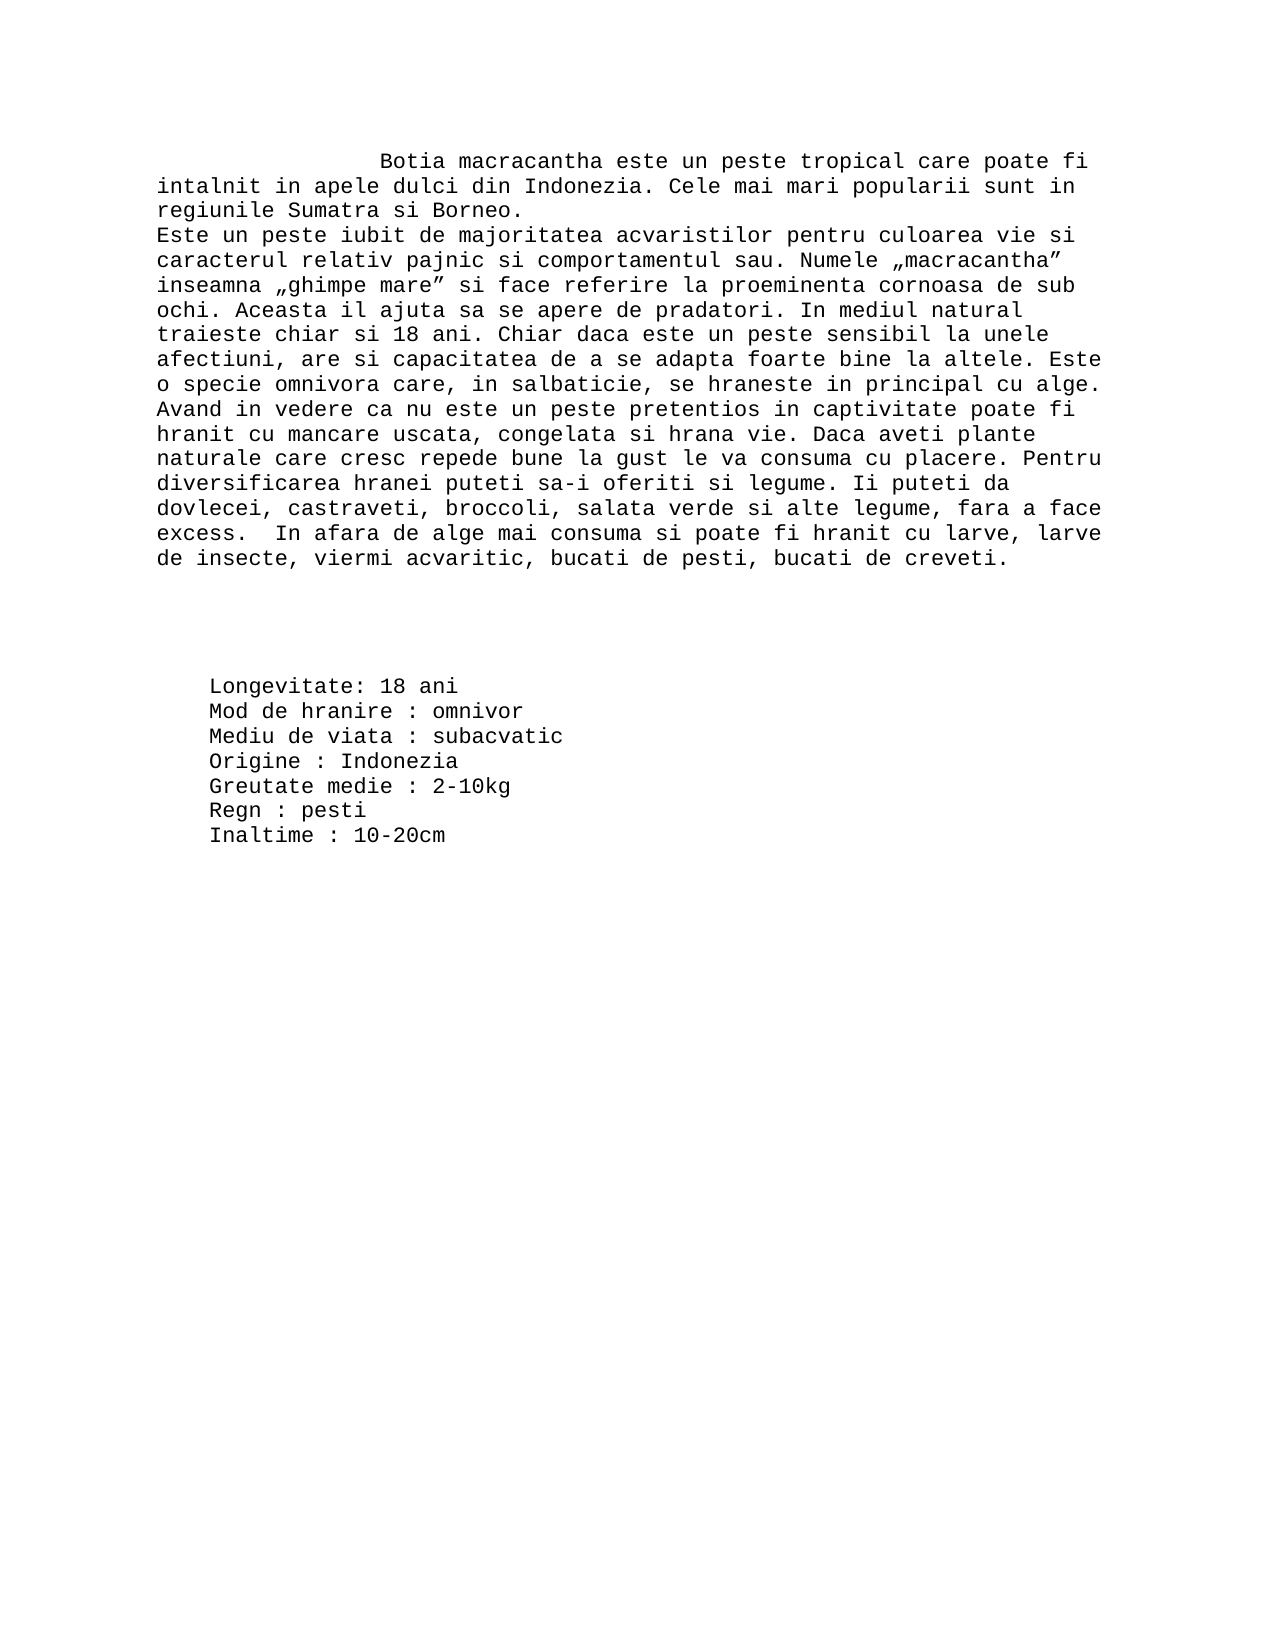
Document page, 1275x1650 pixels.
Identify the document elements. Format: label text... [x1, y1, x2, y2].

text Este un peste iubit de majoritatea acvaristilor pentru culoarea vie si caracterul relativ pajnic si comportamentul sau. Numele „macracantha” inseamna „ghimpe mare” si face referire la proeminenta cornoasa de sub ochi. Aceasta il ajuta sa se apere de pradatori. In mediul natural traieste chiar si 18 ani. Chiar daca este un peste sensibil la unele afectiuni, are si capacitatea de a se adapta foarte bine la altele. Este o specie omnivora care, in salbaticie, se hraneste in principal cu alge. Avand in vedere ca nu este un peste pretentios in captivitate poate fi hranit cu mancare uscata, congelata si hrana vie. Daca aveti plante naturale care cresc repede bune la gust le va consuma cu placere. Pentru diversificarea hranei puteti sa-i oferiti si legume. Ii puteti da dovlecei, castraveti, broccoli, salata verde si alte legume, fara a face excess. In afara de alge mai consuma si poate fi hranit cu larve, larve de insecte, viermi acvaritic, bucati de pesti, bucati de creveti. [156, 224, 1118, 571]
text Longevitate: 18 ani [156, 676, 1118, 700]
text Inaltime : 10-20cm [156, 824, 1118, 849]
text Origine : Indonezia [156, 750, 1118, 775]
text Mediu de viata : subacvatic [156, 725, 1118, 750]
text Regn : pesti [156, 799, 1118, 824]
text Mod de hranire : omnivor [156, 700, 1118, 725]
text Botia macracantha este un peste tropical care poate fi intalnit in apele dulci din Indonezia. Cele mai mari popularii sunt in regiunile Sumatra si Borneo. [156, 150, 1118, 224]
text Greutate medie : 2-10kg [156, 775, 1118, 799]
